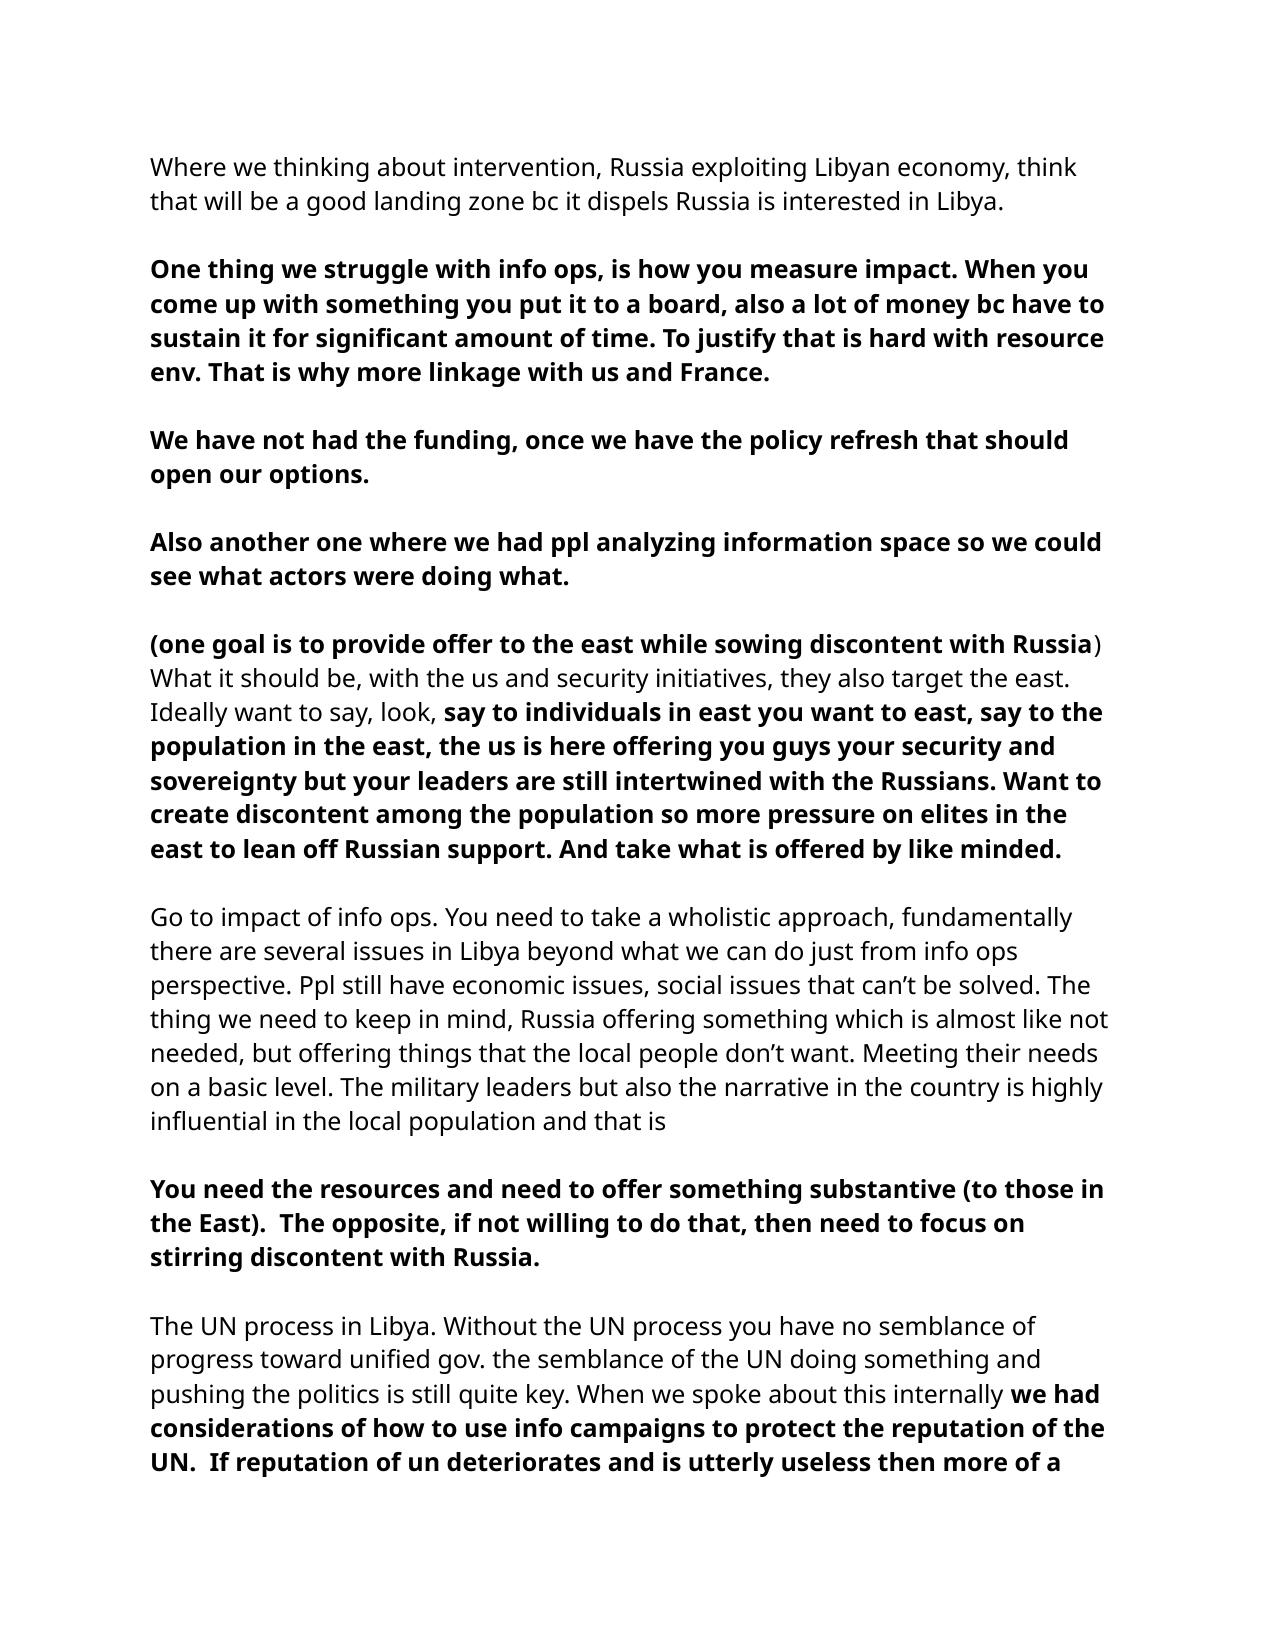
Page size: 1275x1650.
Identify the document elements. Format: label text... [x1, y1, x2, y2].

text Go to impact of info ops. You need to take a wholistic approach, fundamentally there are several issues in Libya beyond what we can do just from info ops perspective. Ppl still have economic issues, social issues that can’t be solved. The thing we need to keep in mind, Russia offering something which is almost like not needed, but offering things that the local people don’t want. Meeting their needs on a basic level. The military leaders but also the narrative in the country is highly influential in the local population and that is [150, 899, 1125, 1138]
text Where we thinking about intervention, Russia exploiting Libyan economy, think that will be a good landing zone bc it dispels Russia is interested in Libya. [150, 150, 1125, 218]
text (one goal is to provide offer to the east while sowing discontent with Russia) What it should be, with the us and security initiatives, they also target the east. Ideally want to say, look, say to individuals in east you want to east, say to the population in the east, the us is here offering you guys your security and sovereignty but your leaders are still intertwined with the Russians. Want to create discontent among the population so more pressure on elites in the east to lean off Russian support. And take what is offered by like minded. [150, 627, 1125, 865]
text We have not had the funding, once we have the policy refresh that should open our options. [150, 422, 1125, 491]
text One thing we struggle with info ops, is how you measure impact. When you come up with something you put it to a board, also a lot of money bc have to sustain it for significant amount of time. To justify that is hard with resource env. That is why more linkage with us and France. [150, 252, 1125, 388]
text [150, 1308, 1125, 1478]
text Also another one where we had ppl analyzing information space so we could see what actors were doing what. [150, 525, 1125, 593]
text You need the resources and need to offer something substantive (to those in the East). The opposite, if not willing to do that, then need to focus on stirring discontent with Russia. [150, 1172, 1125, 1274]
